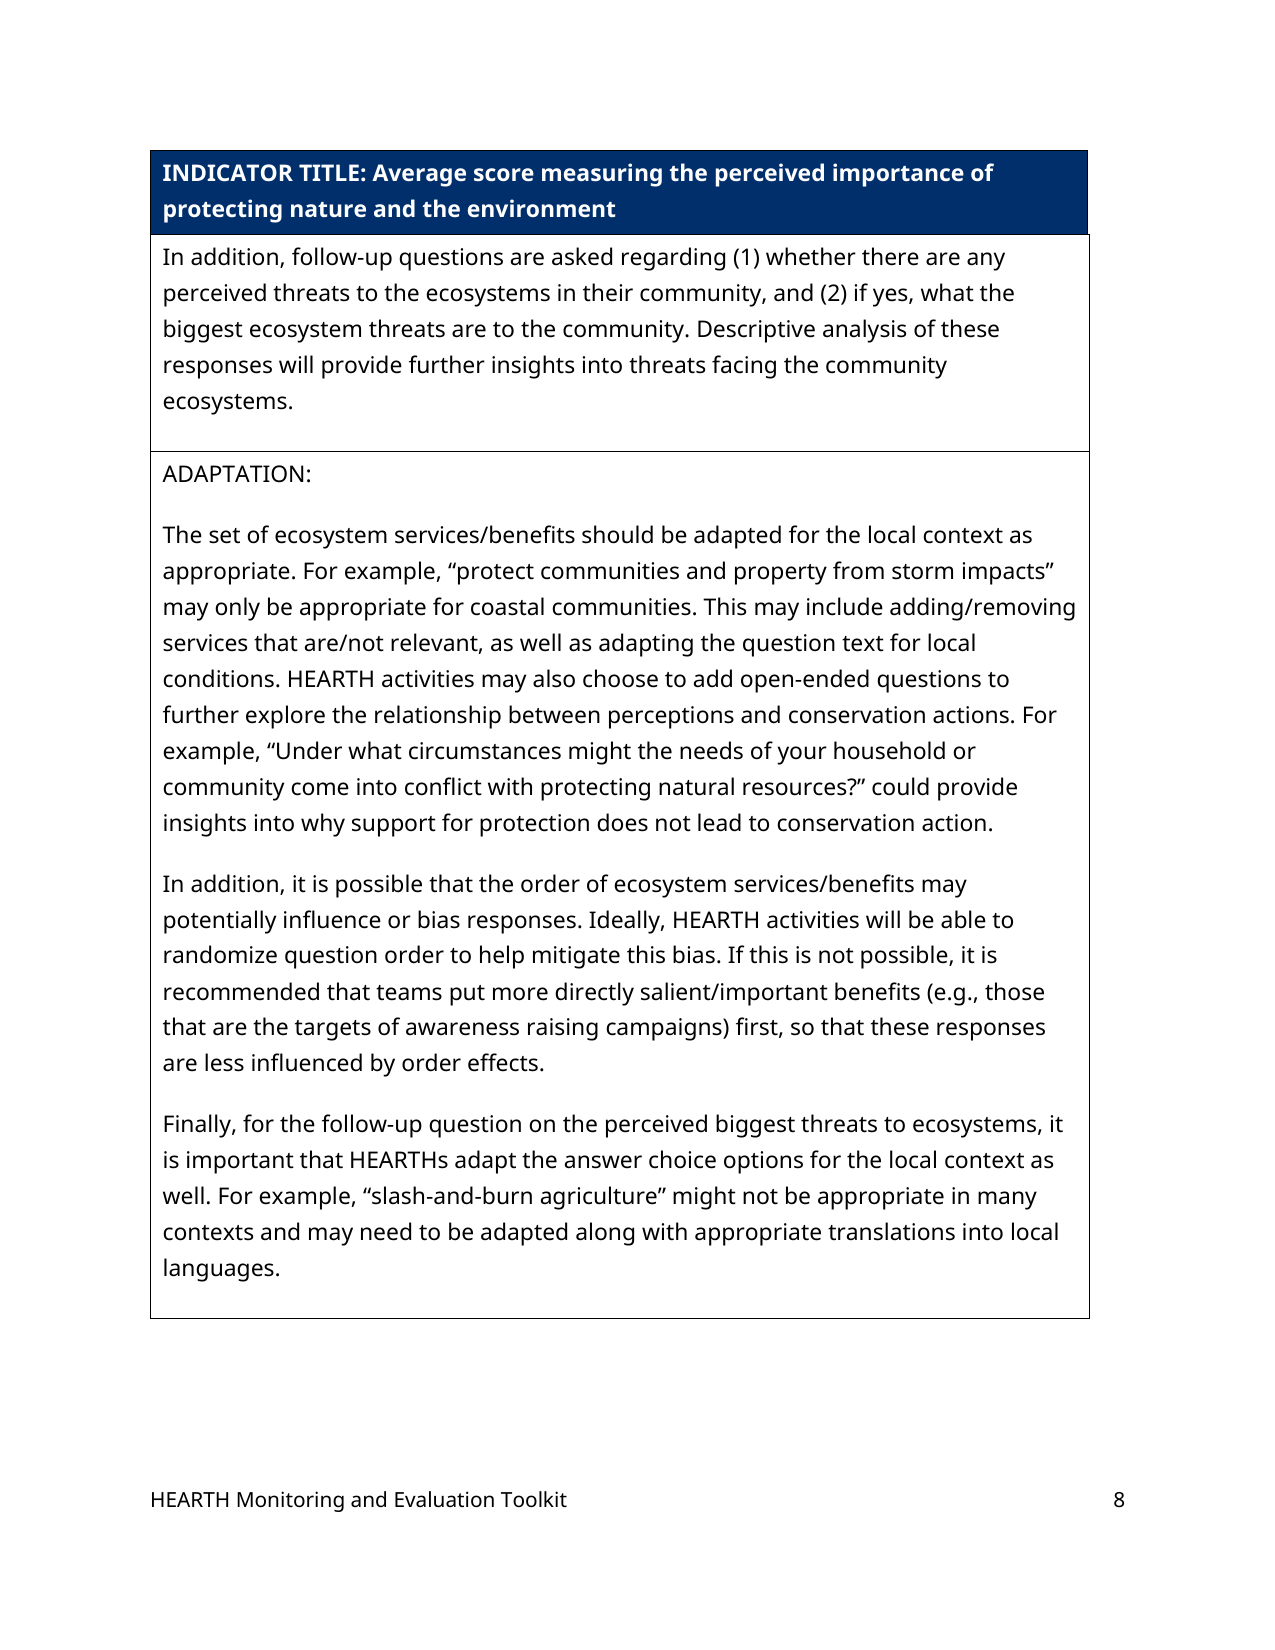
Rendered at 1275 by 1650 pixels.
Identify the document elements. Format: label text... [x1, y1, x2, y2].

table_header INDICATOR TITLE: Average score measuring the perceived importance of protecting nature and the environment [151, 151, 1087, 234]
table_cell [151, 235, 1089, 451]
table_cell ADAPTATION: The set of ecosystem services/benefits should be adapted for the local context as appropriate. For example, “protect communities and property from storm impacts” may only be appropriate for coastal communities. This may include adding/removing services that are/not relevant, as well as adapting the question text for local conditions. HEARTH activities may also choose to add open-ended questions to further explore the relationship between perceptions and conservation actions. For example, “Under what circumstances might the needs of your household or community come into conflict with protecting natural resources?” could provide insights into why support for protection does not lead to conservation action. In addition, it is possible that the order of ecosystem services/benefits may potentially influence or bias responses. Ideally, HEARTH activities will be able to randomize question order to help mitigate this bias. If this is not possible, it is recommended that teams put more directly salient/important benefits (e.g., those that are the targets of awareness raising campaigns) first, so that these responses are less influenced by order effects. Finally, for the follow-up question on the perceived biggest threats to ecosystems, it is important that HEARTHs adapt the answer choice options for the local context as well. For example, “slash-and-burn agriculture” might not be appropriate in many contexts and may need to be adapted along with appropriate translations into local languages. [151, 452, 1089, 1318]
